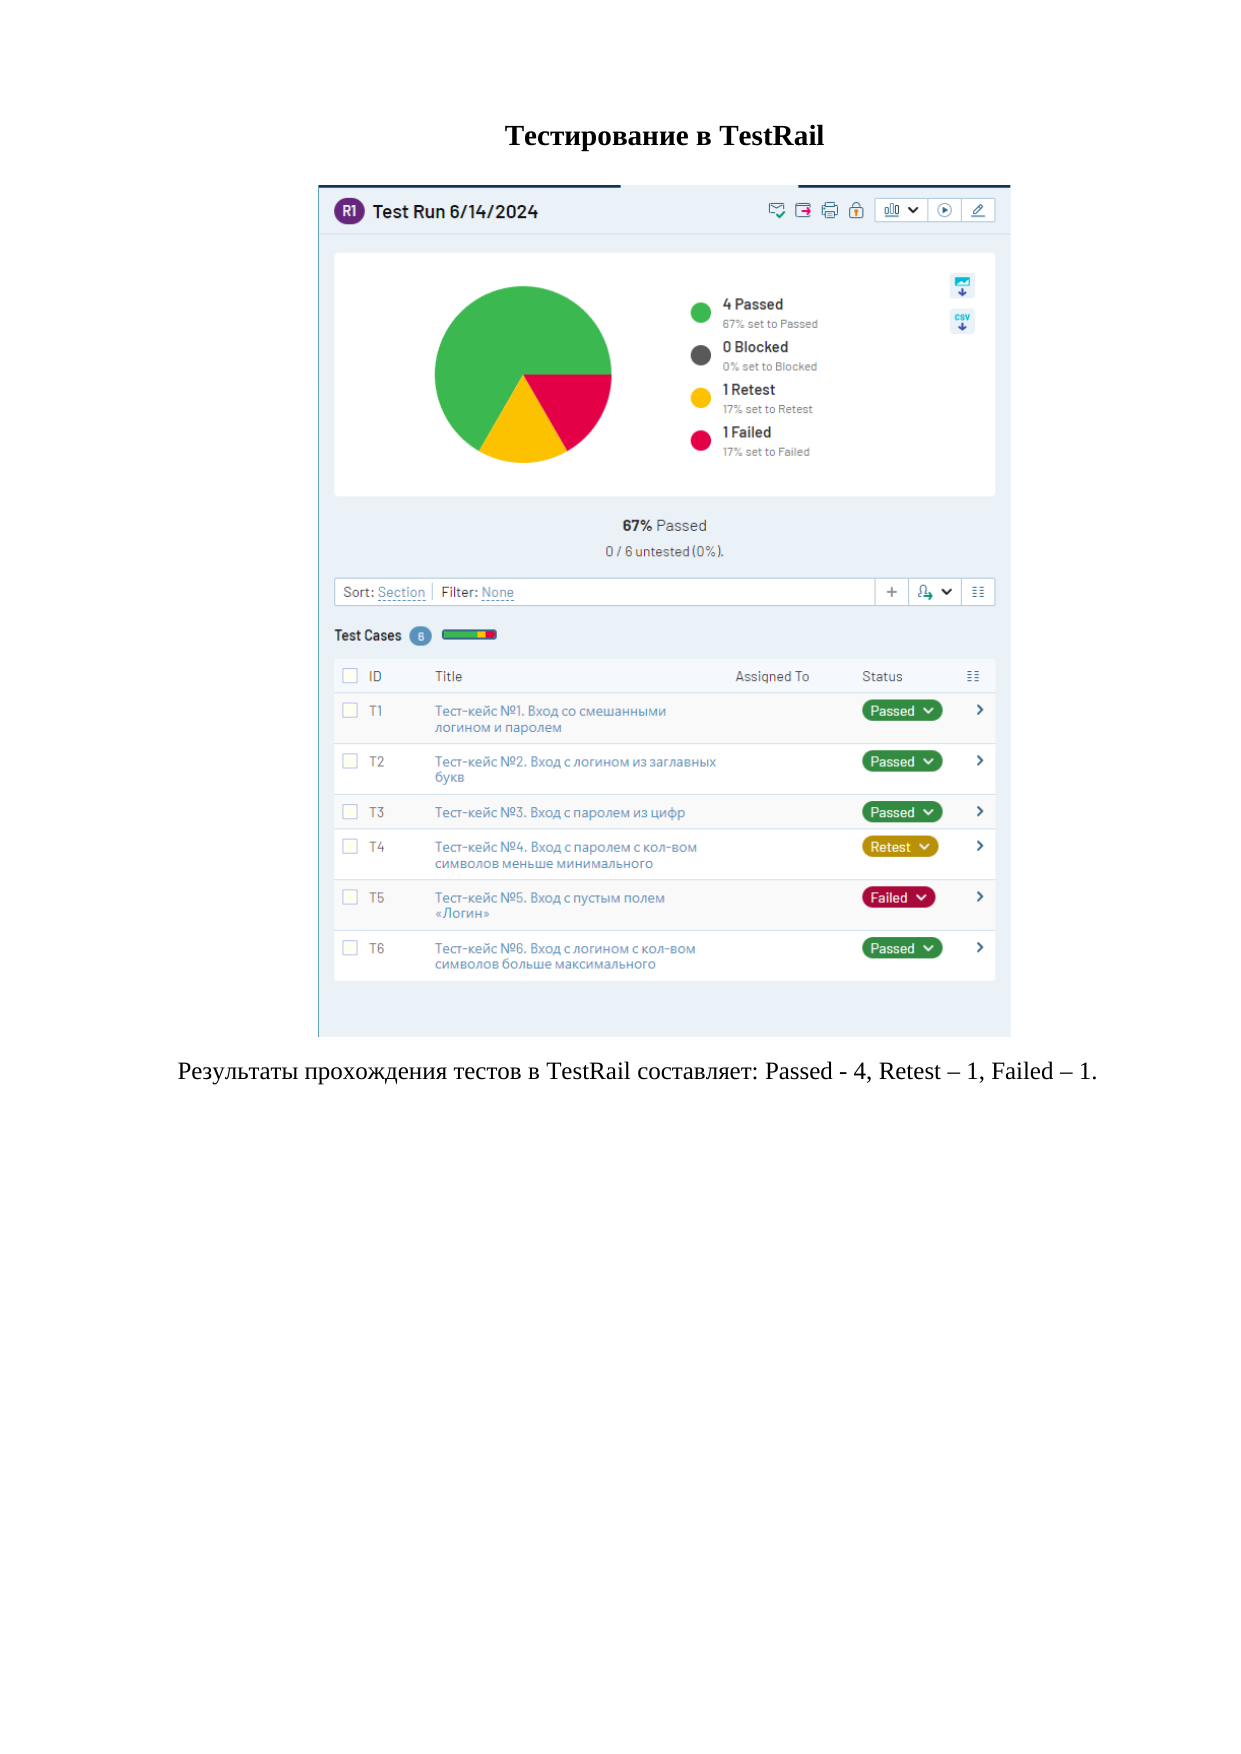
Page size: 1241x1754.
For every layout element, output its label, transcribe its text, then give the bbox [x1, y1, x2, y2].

text Результаты прохождения тестов в TestRail составляет: Passed - 4, Retest – 1, Failed – 1. [177, 1056, 1152, 1084]
picture [318, 185, 1011, 1037]
list Тестирование в TestRail [177, 118, 1152, 152]
